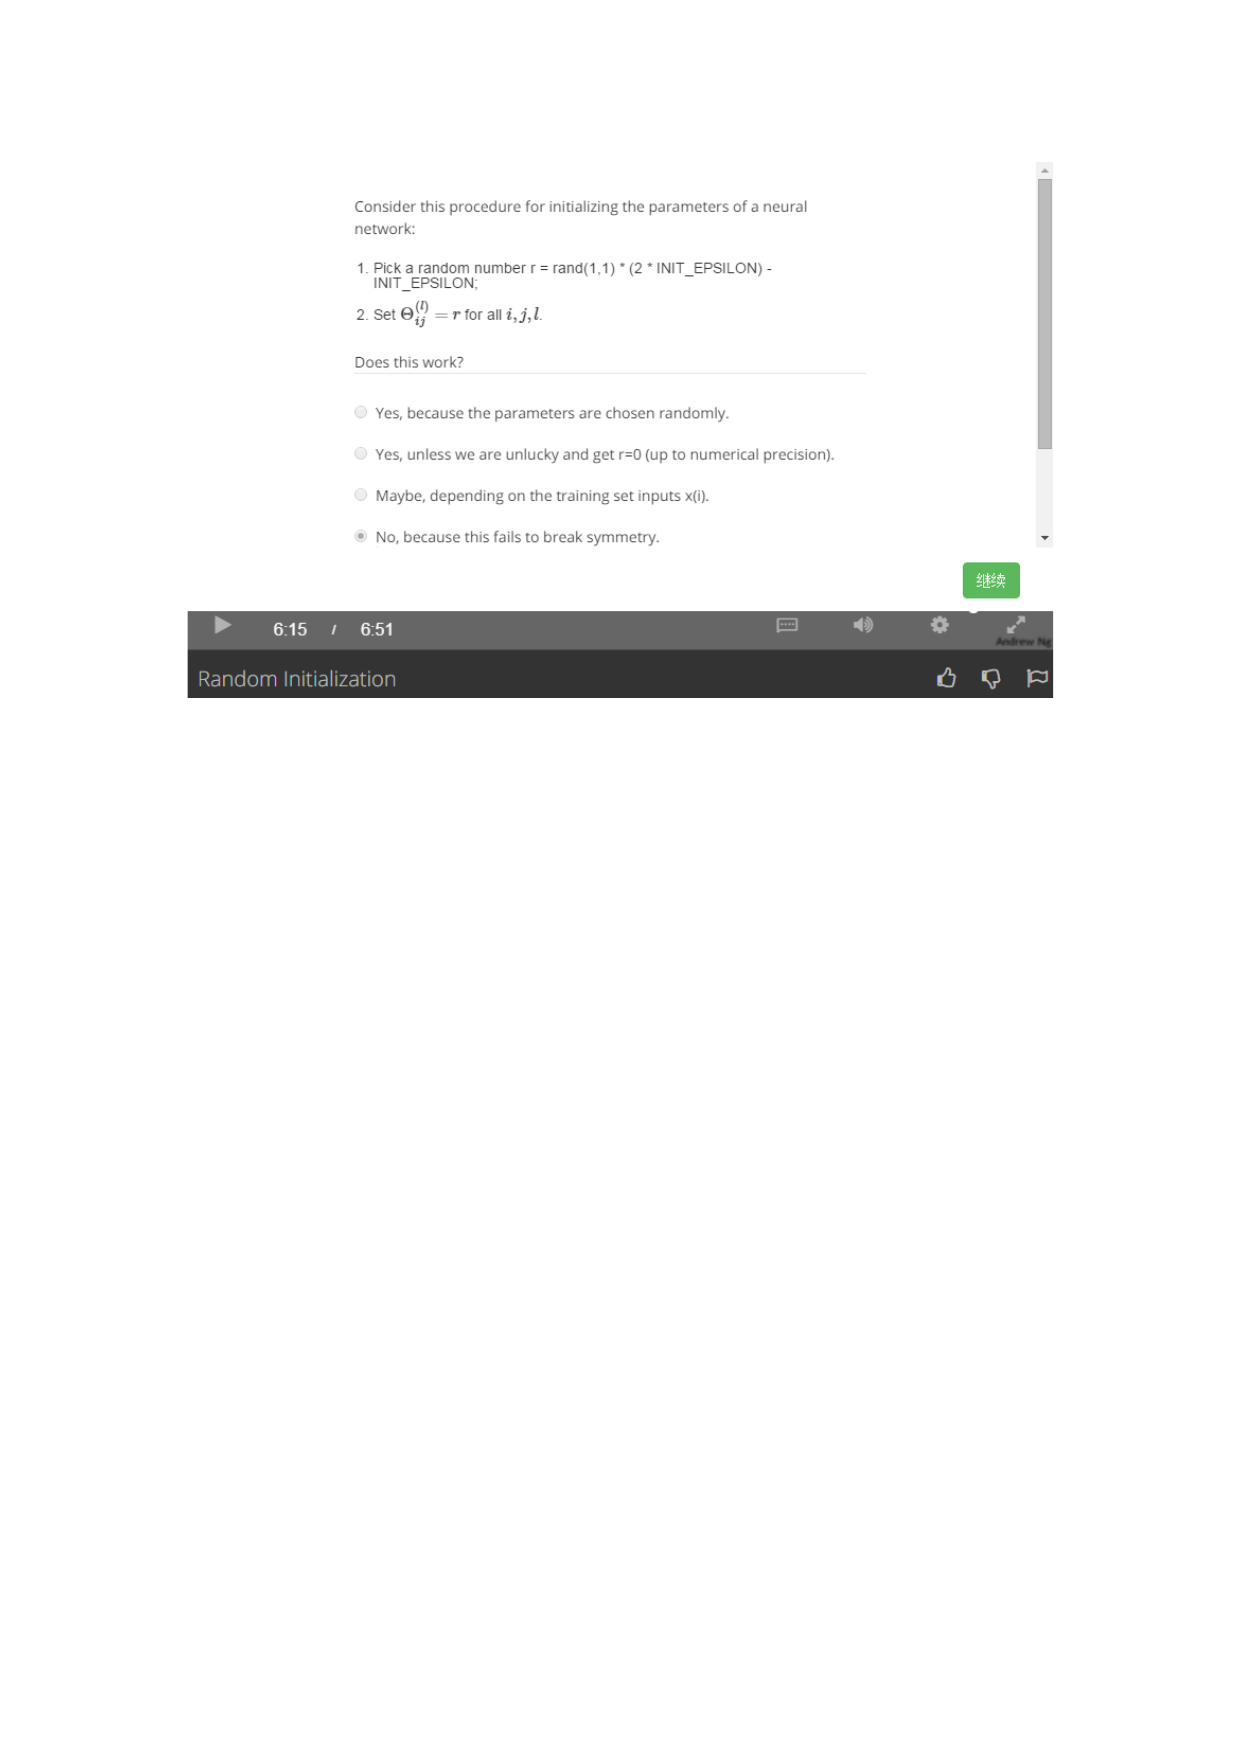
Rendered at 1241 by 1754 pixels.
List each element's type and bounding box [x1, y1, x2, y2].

picture [187, 162, 1054, 698]
